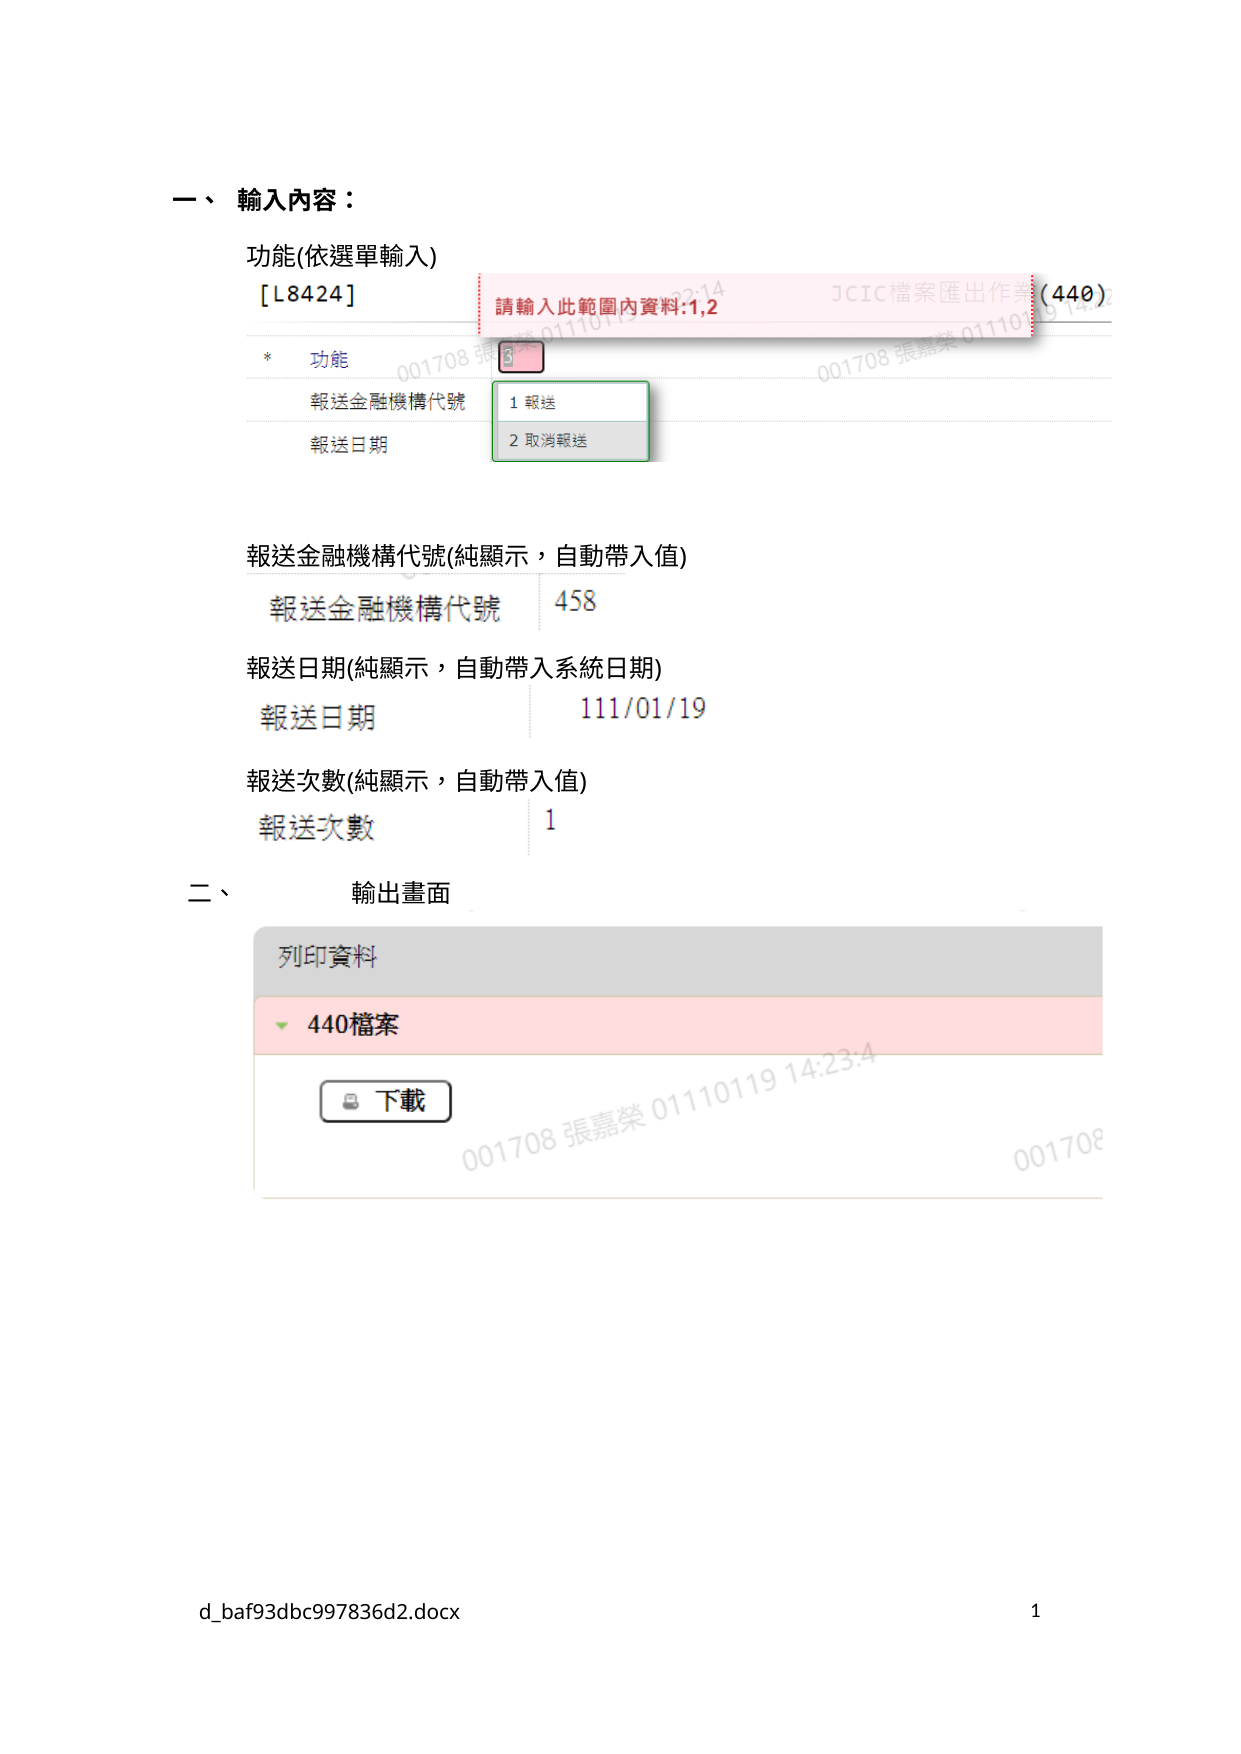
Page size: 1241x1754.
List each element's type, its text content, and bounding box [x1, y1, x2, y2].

list 輸出畫面 [187, 873, 1053, 911]
picture [246, 685, 730, 739]
subtitle 輸入內容： [173, 179, 1053, 217]
list 報送日期(純顯示，自動帶入系統日期) [247, 648, 1053, 686]
picture [246, 273, 1112, 462]
list 功能(依選單輸入) [247, 236, 1053, 273]
list 報送金融機構代號(純顯示，自動帶入值) [247, 536, 1053, 573]
picture [246, 798, 621, 857]
picture [246, 573, 625, 630]
picture [237, 910, 1103, 1224]
list 報送次數(純顯示，自動帶入值) [247, 761, 1053, 798]
